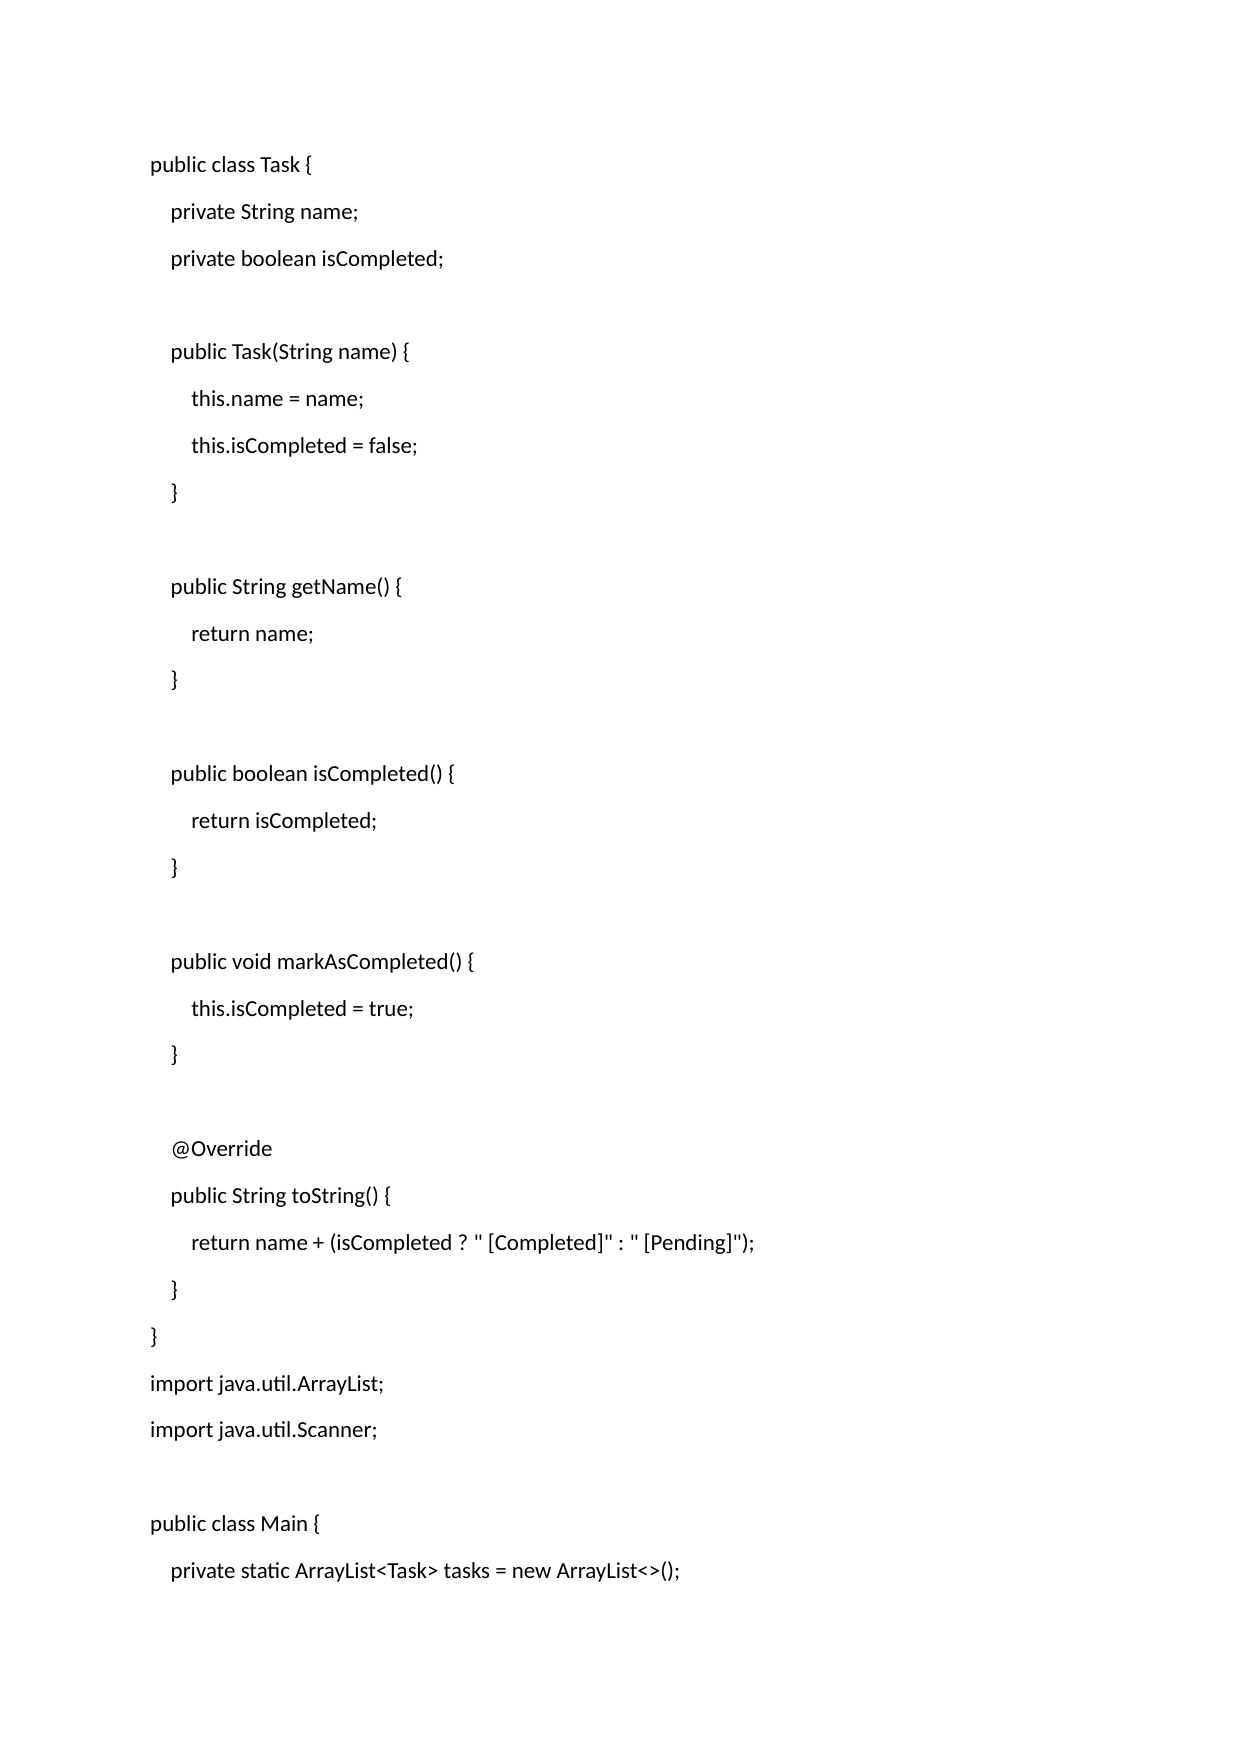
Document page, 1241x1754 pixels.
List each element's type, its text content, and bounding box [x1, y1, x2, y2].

text public boolean isCompleted() { [150, 759, 1090, 787]
text private boolean isCompleted; [150, 244, 1090, 272]
text return name; [150, 619, 1090, 647]
text private static ArrayList<Task> tasks = new ArrayList<>(); [150, 1556, 1090, 1584]
text } [150, 853, 1090, 881]
text import java.util.Scanner; [150, 1416, 1090, 1444]
text } [150, 1322, 1090, 1350]
text import java.util.ArrayList; [150, 1369, 1090, 1397]
text this.isCompleted = false; [150, 431, 1090, 459]
text } [150, 666, 1090, 694]
text private String name; [150, 197, 1090, 225]
text return isCompleted; [150, 806, 1090, 834]
text public class Main { [150, 1509, 1090, 1537]
text public void markAsCompleted() { [150, 947, 1090, 975]
text } [150, 478, 1090, 506]
text this.isCompleted = true; [150, 994, 1090, 1022]
text public Task(String name) { [150, 337, 1090, 366]
text } [150, 1041, 1090, 1069]
text } [150, 1275, 1090, 1303]
text @Override [150, 1134, 1090, 1162]
text return name + (isCompleted ? " [Completed]" : " [Pending]"); [150, 1228, 1090, 1256]
text public class Task { [150, 150, 1090, 178]
text public String toString() { [150, 1181, 1090, 1209]
text public String getName() { [150, 572, 1090, 600]
text this.name = name; [150, 384, 1090, 412]
